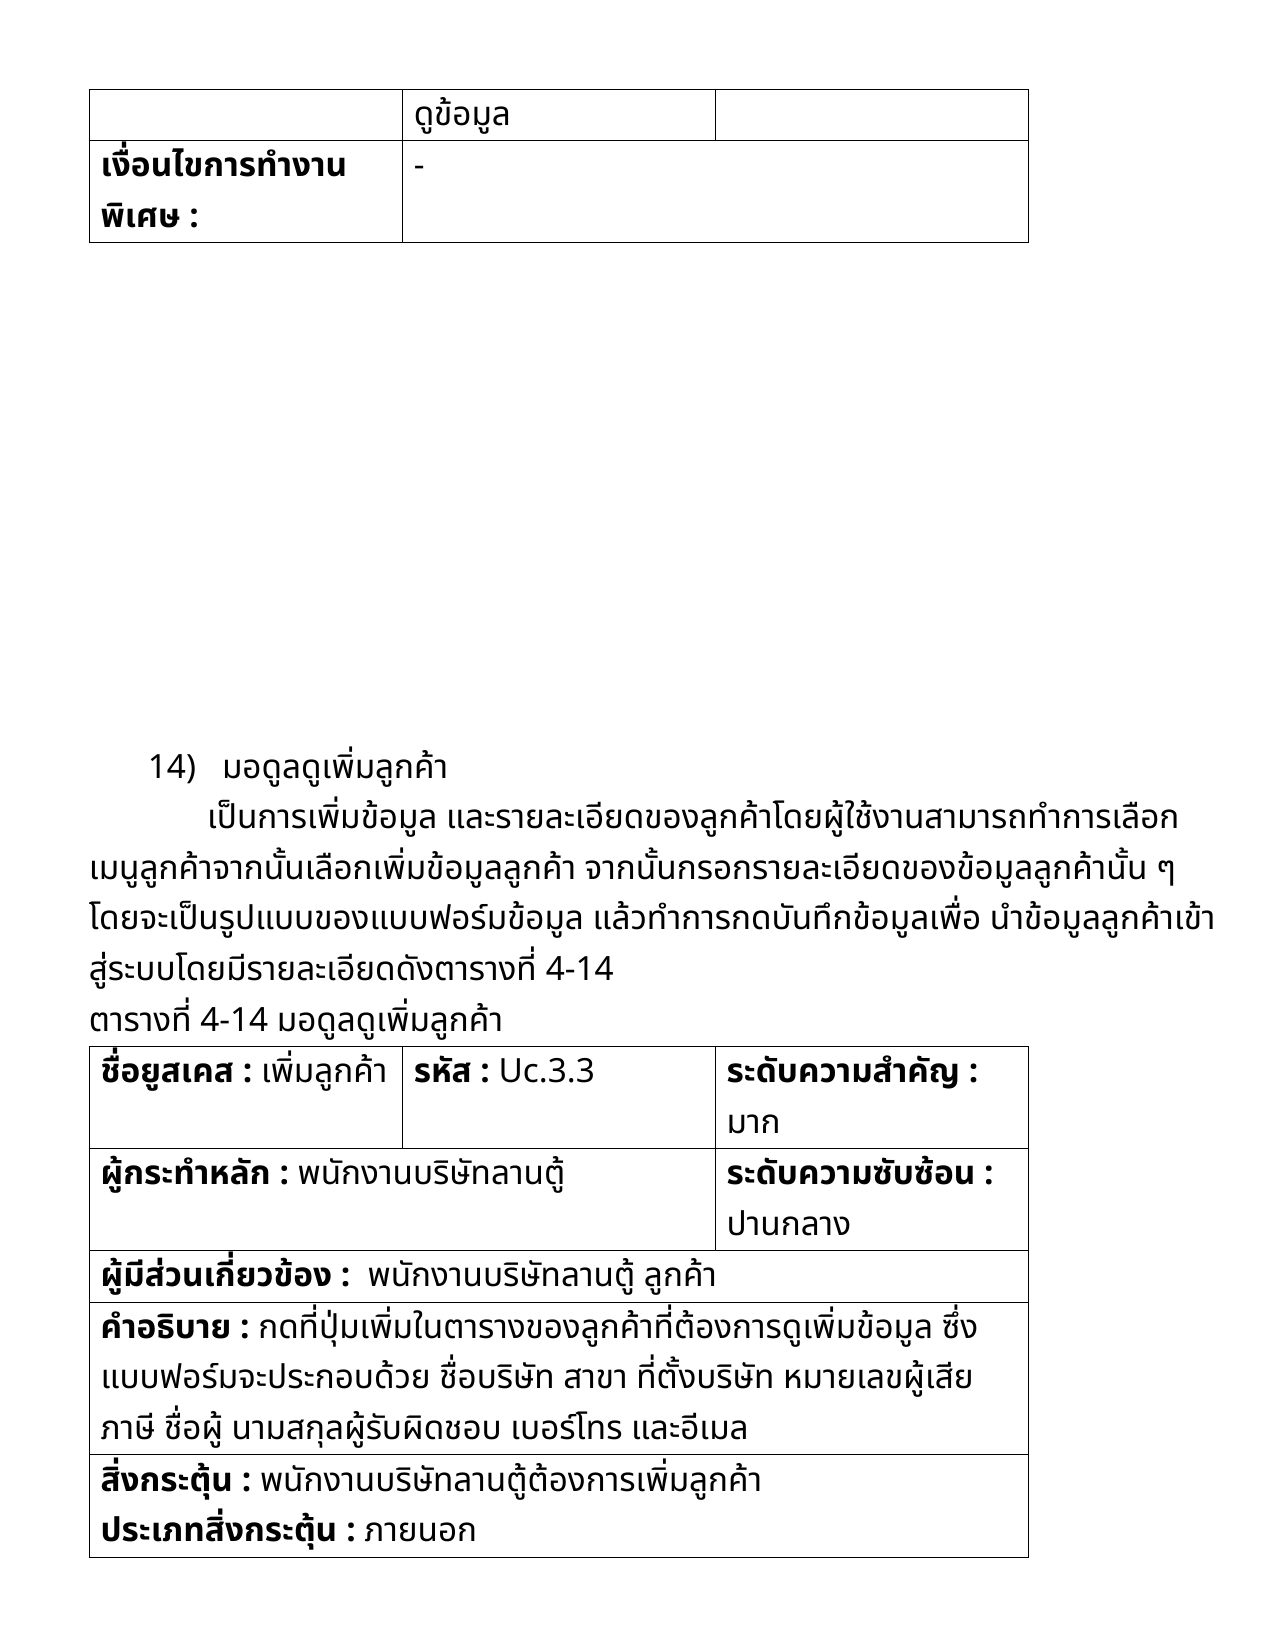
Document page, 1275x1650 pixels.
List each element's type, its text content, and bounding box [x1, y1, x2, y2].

table_cell เงื่อนไขการทำงานพิเศษ : [90, 141, 402, 242]
table_cell คำอธิบาย : กดที่ปุ่มเพิ่มในตารางของลูกค้าที่ต้องการดูเพิ่มข้อมูล ซึ่งแบบฟอร์มจะประกอบด้วย ชื่อบริษัท สาขา ที่ตั้งบริษัท หมายเลขผู้เสียภาษี ชื่อผู้ นามสกุลผู้รับผิดชอบ เบอร์โทร และอีเมล [90, 1303, 1028, 1454]
table_cell [90, 90, 402, 140]
table_cell ผู้มีส่วนเกี่ยวข้อง : พนักงานบริษัทลานตู้ ลูกค้า [90, 1251, 1028, 1302]
table_cell ระดับความซับซ้อน : ปานกลาง [716, 1149, 1028, 1250]
table_header ชื่อยูสเคส : เพิ่มลูกค้า [90, 1047, 402, 1148]
text ตารางที่ 4-14 มอดูลดูเพิ่มลูกค้า [89, 995, 1216, 1046]
table_header รหัส : Uc.3.3 [403, 1047, 715, 1148]
table_cell - [403, 141, 1028, 242]
table_header ระดับความสำคัญ : มาก [716, 1047, 1028, 1148]
text 14) มอดูลดูเพิ่มลูกค้า [89, 743, 1216, 793]
text เป็นการเพิ่มข้อมูล และรายละเอียดของลูกค้าโดยผู้ใช้งานสามารถทำการเลือกเมนูลูกค้าจากนั้นเลือกเพิ่มข้อมูลลูกค้า จากนั้นกรอกรายละเอียดของข้อมูลลูกค้านั้น ๆ โดยจะเป็นรูปแบบของแบบฟอร์มข้อมูล แล้วทำการกดบันทึกข้อมูลเพื่อ นำข้อมูลลูกค้าเข้าสู่ระบบโดยมีรายละเอียดดังตารางที่ 4-14 [89, 793, 1216, 995]
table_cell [403, 90, 715, 140]
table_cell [716, 90, 1028, 140]
table_cell ผู้กระทำหลัก : พนักงานบริษัทลานตู้ [90, 1149, 715, 1250]
table_cell สิ่งกระตุ้น : พนักงานบริษัทลานตู้ต้องการเพิ่มลูกค้า ประเภทสิ่งกระตุ้น : ภายนอก [90, 1455, 1028, 1557]
